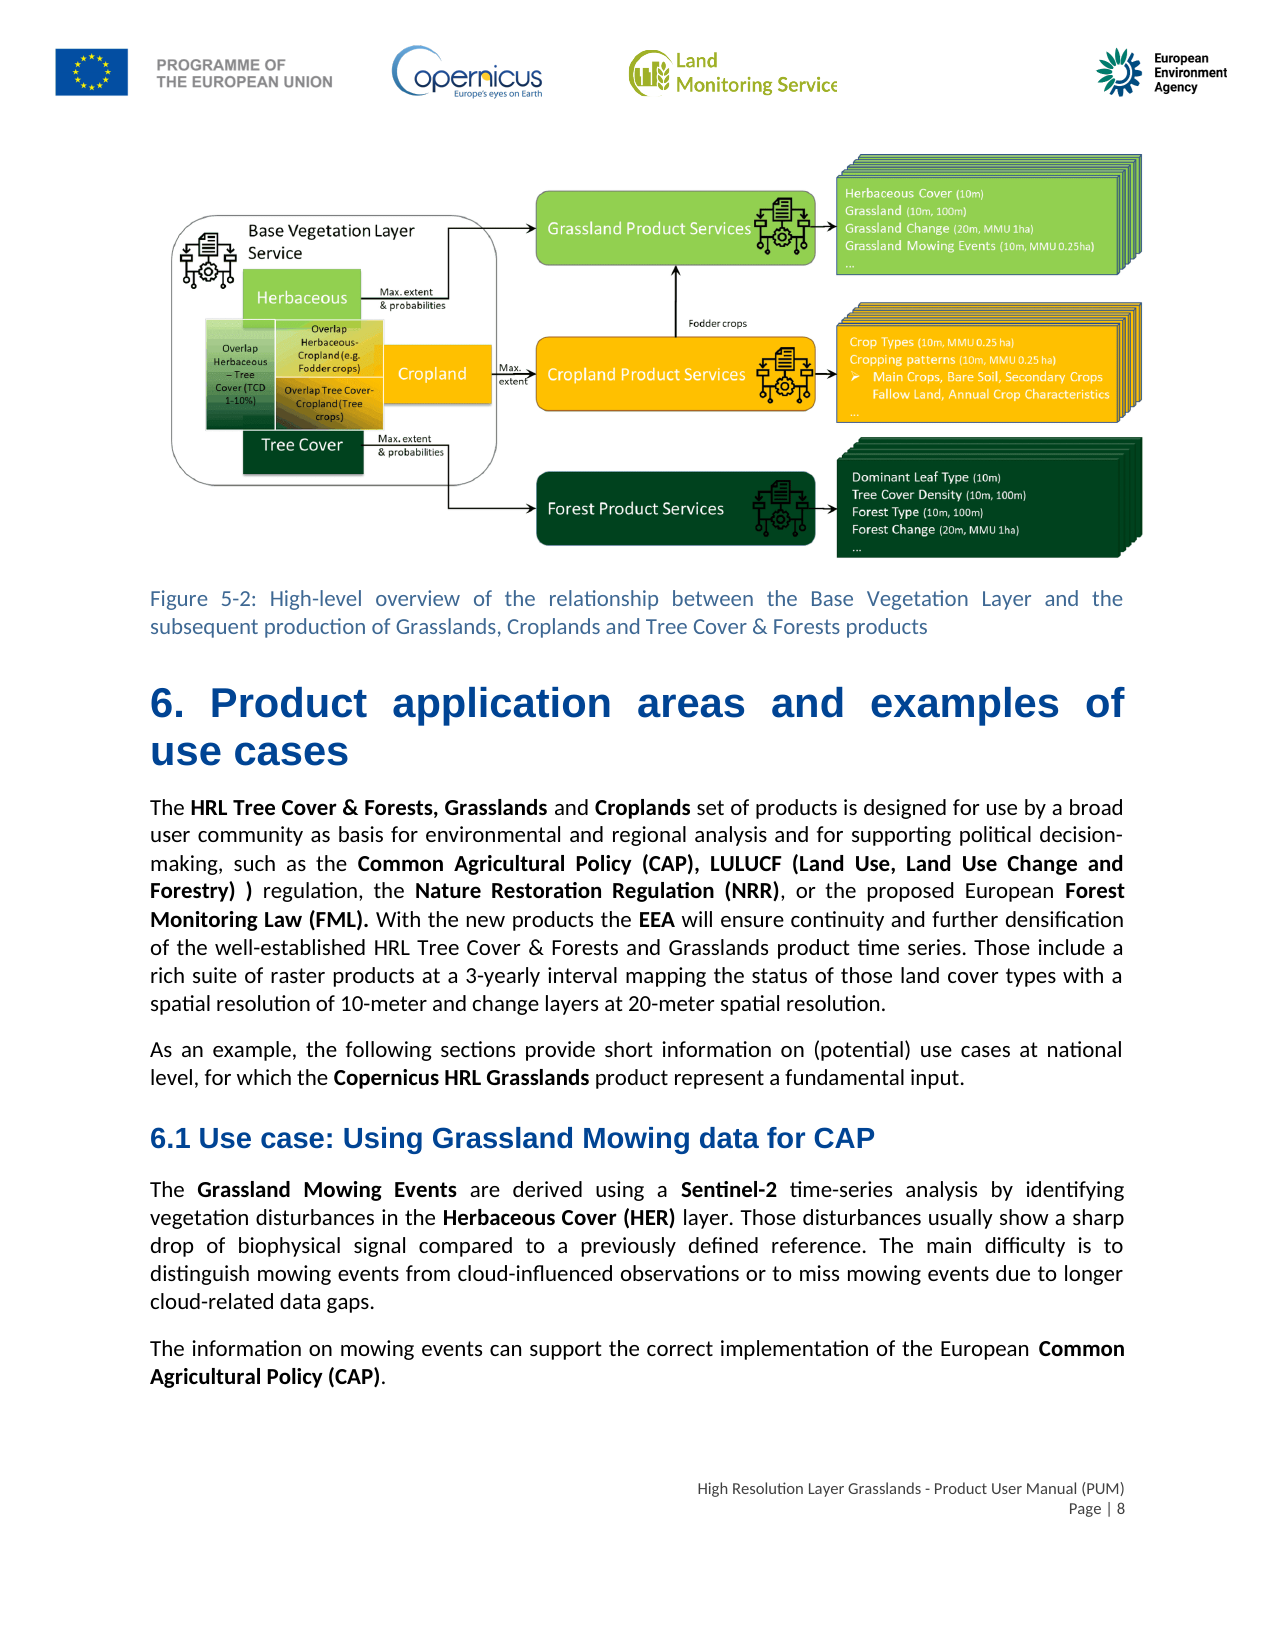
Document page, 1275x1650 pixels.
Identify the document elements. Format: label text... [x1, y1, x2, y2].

picture [168, 150, 1144, 560]
picture [371, 15, 560, 130]
text Figure 5-2: High-level overview of the relationship between the Base Vegetation Layer and the subsequent production of Grasslands, Croplands and Tree Cover & Forests products [150, 584, 1125, 641]
text The Grassland Mowing Events are derived using a Sentinel-2 time-series analysis by identifying vegetation disturbances in the Herbaceous Cover (HER) layer. Those disturbances usually show a sharp drop of biophysical signal compared to a previously defined reference. The main difficulty is to distinguish mowing events from cloud-influenced observations or to miss mowing events due to longer cloud-related data gaps. [150, 1175, 1125, 1315]
picture [1094, 46, 1228, 97]
picture [628, 50, 837, 97]
text As an example, the following sections provide short information on (potential) use cases at national level, for which the Copernicus HRL Grasslands product represent a fundamental input. [150, 1036, 1125, 1092]
text The information on mowing events can support the correct implementation of the European Common Agricultural Policy (CAP). [150, 1334, 1125, 1390]
picture [29, 21, 351, 124]
subtitle 6. Product application areas and examples of use cases [150, 678, 1125, 774]
text The HRL Tree Cover & Forests, Grasslands and Croplands set of products is designed for use by a broad user community as basis for environmental and regional analysis and for supporting political decision-making, such as the Common Agricultural Policy (CAP), LULUCF (Land Use, Land Use Change and Forestry) ) regulation, the Nature Restoration Regulation (NRR), or the proposed European Forest Monitoring Law (FML). With the new products the EEA will ensure continuity and further densification of the well-established HRL Tree Cover & Forests and Grasslands product time series. Those include a rich suite of raster products at a 3-yearly interval mapping the status of those land cover types with a spatial resolution of 10-meter and change layers at 20-meter spatial resolution. [150, 793, 1125, 1017]
subtitle 6.1 Use case: Using Grassland Mowing data for CAP [150, 1121, 1125, 1154]
